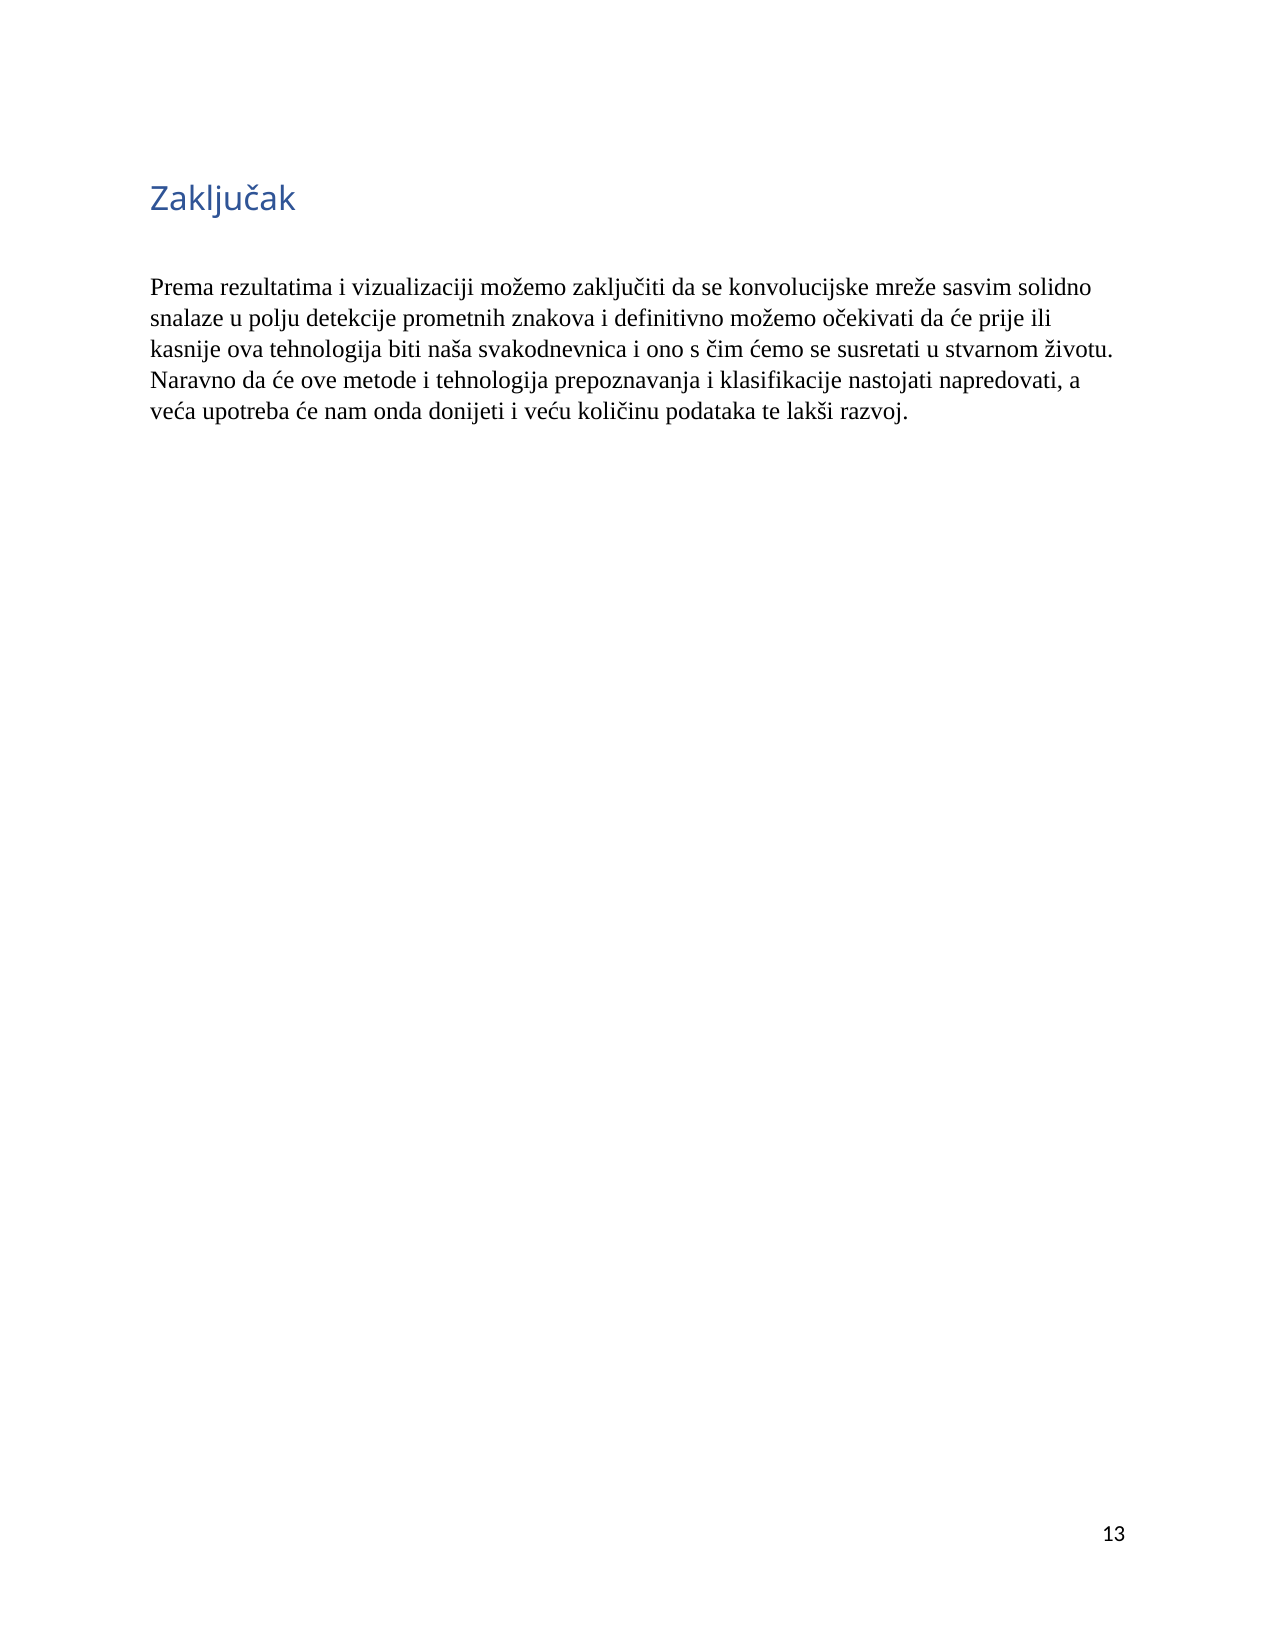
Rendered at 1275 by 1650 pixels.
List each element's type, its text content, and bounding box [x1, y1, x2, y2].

text Prema rezultatima i vizualizaciji možemo zaključiti da se konvolucijske mreže sasvim solidno snalaze u polju detekcije prometnih znakova i definitivno možemo očekivati da će prije ili kasnije ova tehnologija biti naša svakodnevnica i ono s čim ćemo se susretati u stvarnom životu. Naravno da će ove metode i tehnologija prepoznavanja i klasifikacije nastojati napredovati, a veća upotreba će nam onda donijeti i veću količinu podataka te lakši razvoj. [150, 272, 1125, 424]
subtitle Zaključak [150, 175, 1125, 220]
